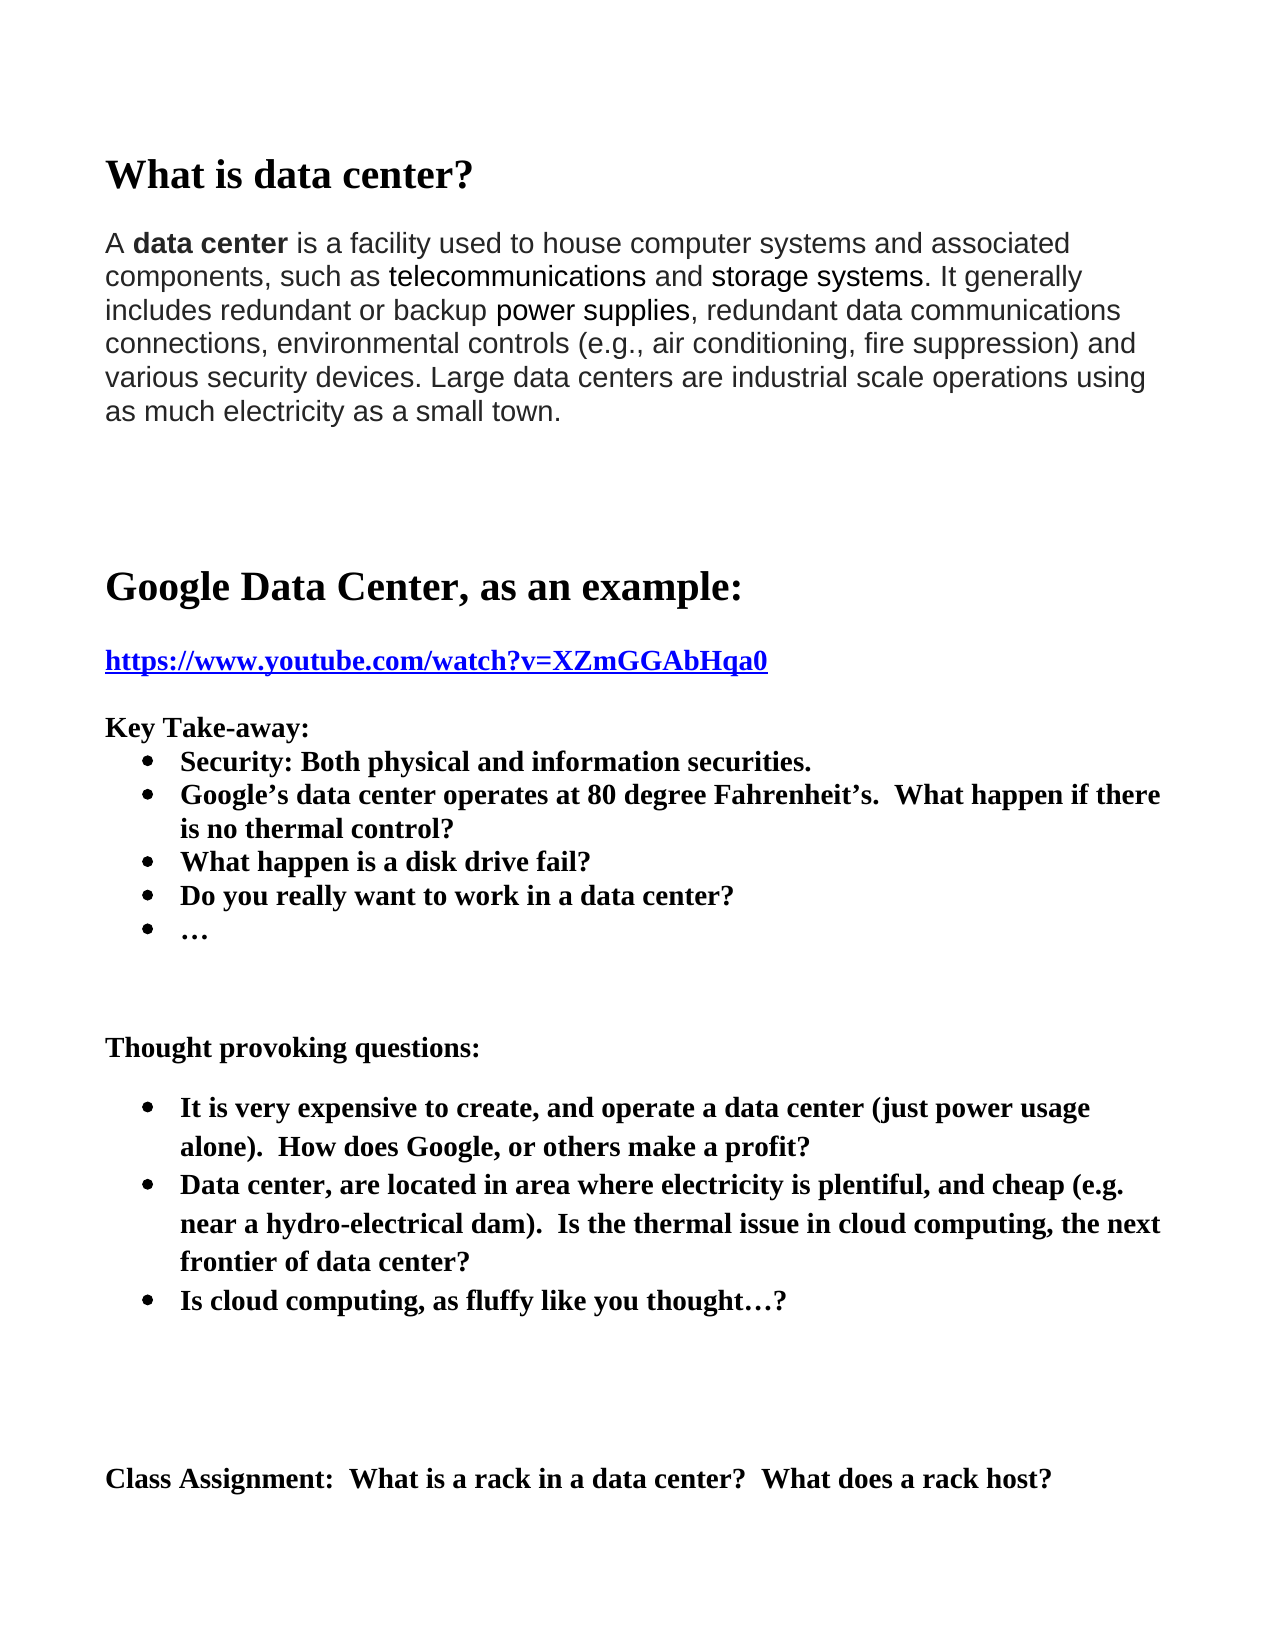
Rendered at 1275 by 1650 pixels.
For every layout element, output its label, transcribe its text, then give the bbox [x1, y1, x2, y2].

list Do you really want to work in a data center? [142, 878, 1170, 912]
list Is cloud computing, as fluffy like you thought…? [142, 1283, 1170, 1317]
list Security: Both physical and information securities. [142, 744, 1170, 777]
text Thought provoking questions: [105, 1031, 1170, 1064]
list Google’s data center operates at 80 degree Fahrenheit’s. What happen if there is no thermal control? [142, 777, 1170, 844]
list Data center, are located in area where electricity is plentiful, and cheap (e.g. near a hydro-electrical dam). Is the thermal issue in cloud computing, the next frontier of data center? [142, 1167, 1170, 1278]
text Class Assignment: What is a rack in a data center? What does a rack host? [105, 1461, 1170, 1495]
list https://www.youtube.com/watch?v=XZmGGAbHqa0 [105, 643, 1170, 677]
list A data center is a facility used to house computer systems and associated components, such as telecommunications and storage systems. It generally includes redundant or backup power supplies, redundant data communications connections, environmental controls (e.g., air conditioning, fire suppression) and various security devices. Large data centers are industrial scale operations using as much electricity as a small town. [105, 226, 1170, 427]
text What is data center? [105, 150, 1170, 198]
list Google Data Center, as an example: [105, 562, 1170, 609]
list It is very expensive to create, and operate a data center (just power usage alone). How does Google, or others make a profit? [142, 1090, 1170, 1162]
list … [142, 912, 1170, 945]
list What happen is a disk drive fail? [142, 844, 1170, 878]
list Key Take-away: [105, 710, 1170, 744]
